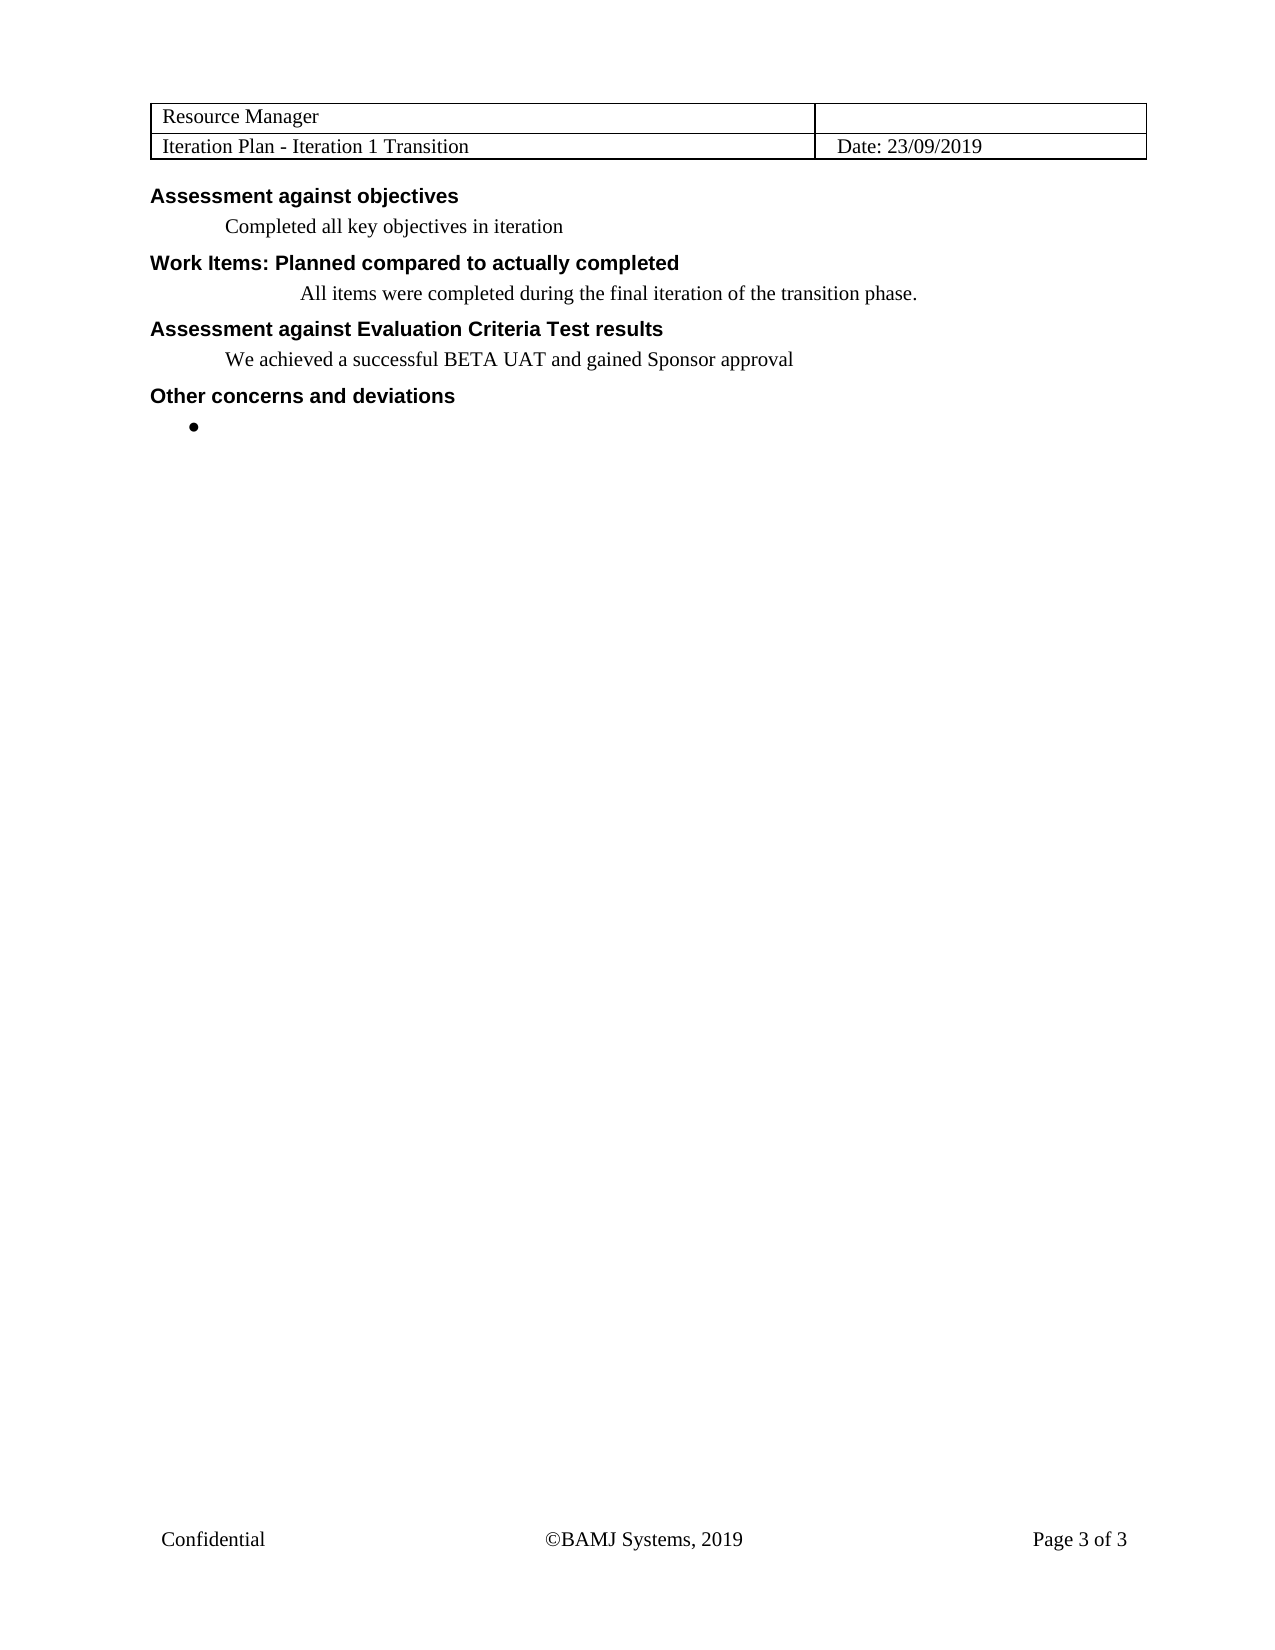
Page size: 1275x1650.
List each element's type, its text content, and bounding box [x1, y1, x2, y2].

subtitle Other concerns and deviations [150, 384, 1125, 408]
subtitle Work Items: Planned compared to actually completed [150, 250, 1125, 274]
subtitle Assessment against Evaluation Criteria Test results [150, 317, 1125, 341]
text Completed all key objectives in iteration [225, 214, 1125, 238]
text We achieved a successful BETA UAT and gained Sponsor approval [225, 347, 1125, 371]
subtitle Assessment against objectives [150, 184, 1125, 208]
text All items were completed during the final iteration of the transition phase. [225, 281, 1125, 305]
